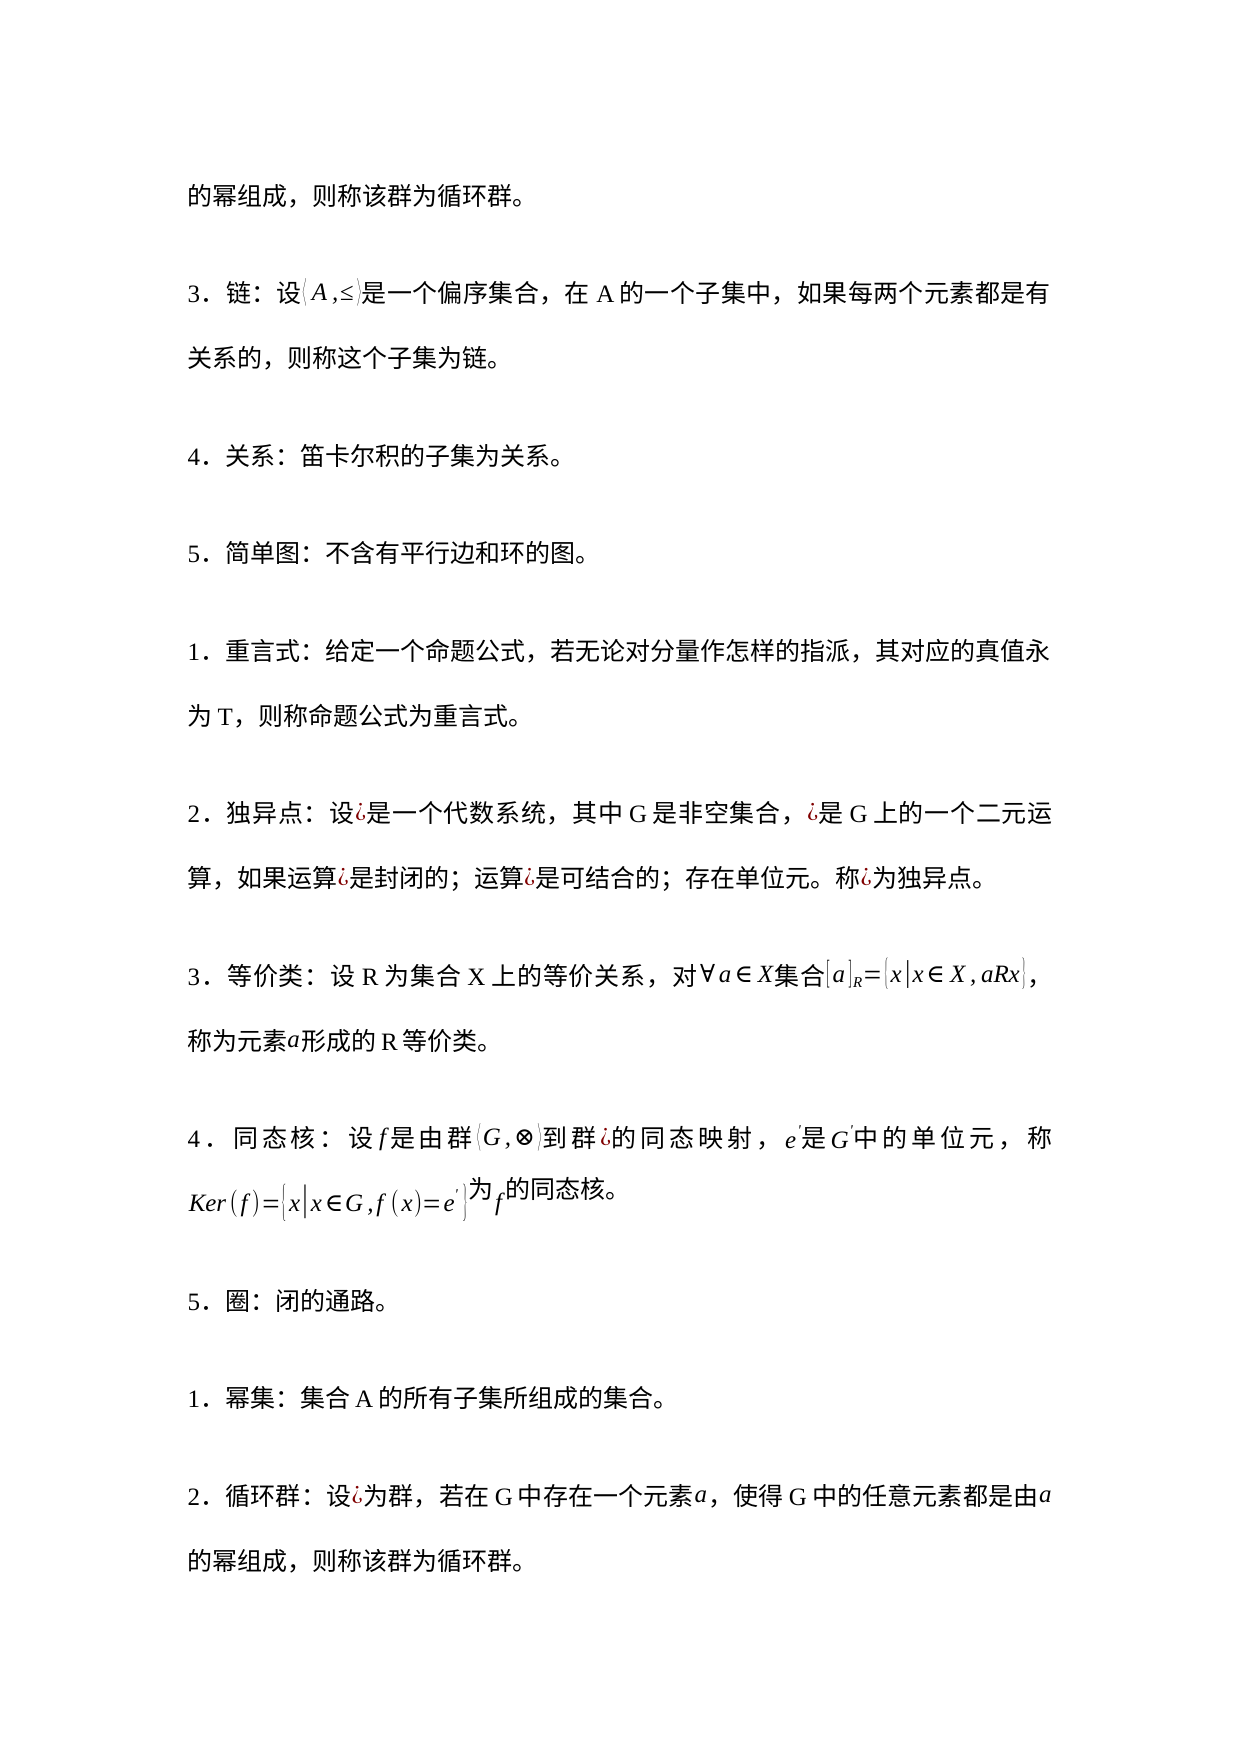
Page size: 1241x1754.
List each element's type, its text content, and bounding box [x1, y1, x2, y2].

text 3．链：设是一个偏序集合，在A的一个子集中，如果每两个元素都是有关系的，则称这个子集为链。 [187, 259, 1053, 389]
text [187, 162, 1053, 227]
text 5．圈：闭的通路。 [187, 1267, 1053, 1332]
text 2．独异点：设是一个代数系统，其中G是非空集合，是G上的一个二元运算，如果运算是封闭的；运算是可结合的；存在单位元。称为独异点。 [187, 779, 1053, 909]
text 4．同态核：设是由群到群的同态映射，是中的单位元，称为的同态核。 [187, 1104, 1053, 1234]
text 1．重言式：给定一个命题公式，若无论对分量作怎样的指派，其对应的真值永为T，则称命题公式为重言式。 [187, 617, 1053, 747]
text 4．关系：笛卡尔积的子集为关系。 [187, 422, 1053, 487]
text 2．循环群：设为群，若在G中存在一个元素，使得G中的任意元素都是由的幂组成，则称该群为循环群。 [187, 1462, 1053, 1592]
text 1．幂集：集合A的所有子集所组成的集合。 [187, 1364, 1053, 1429]
text 5．简单图：不含有平行边和环的图。 [187, 519, 1053, 584]
text 3．等价类：设R为集合X上的等价关系，对集合，称为元素形成的R等价类。 [187, 942, 1053, 1072]
